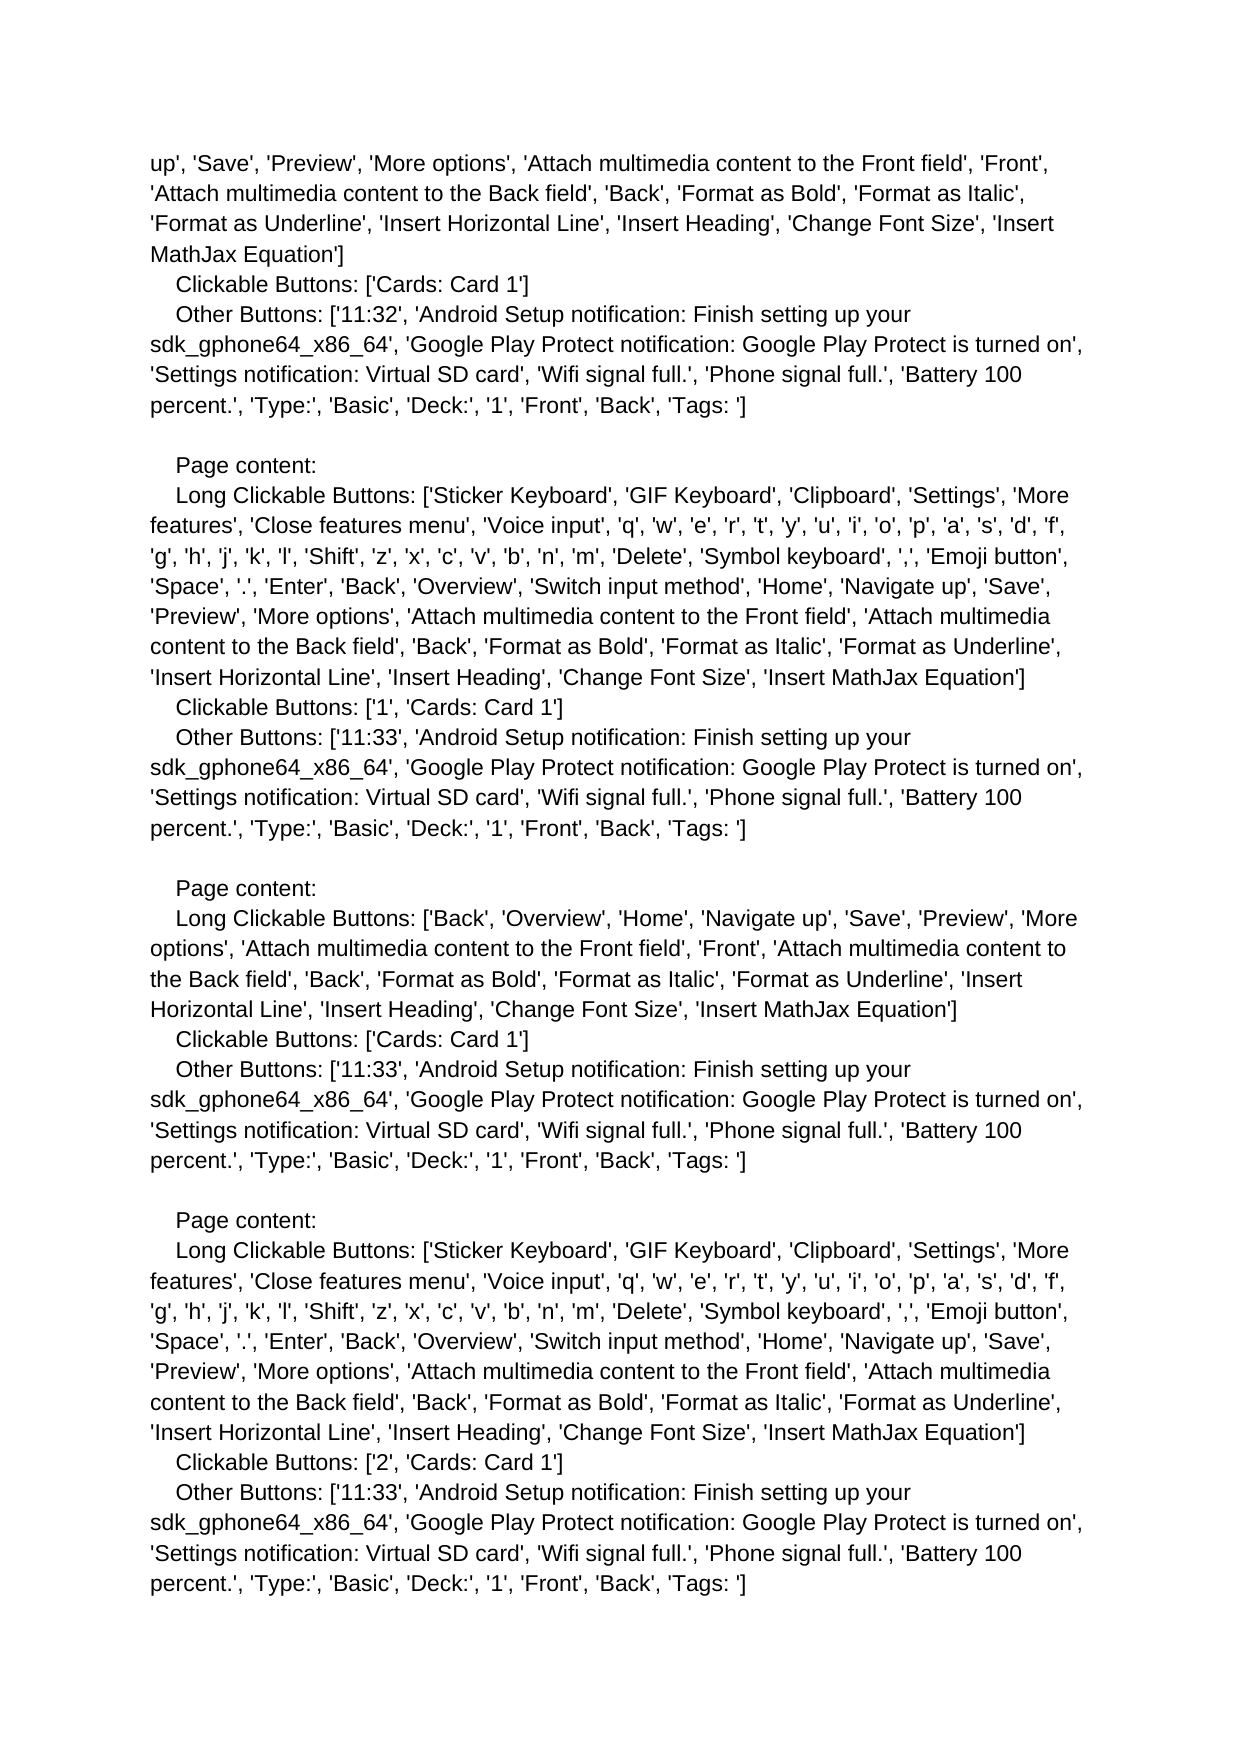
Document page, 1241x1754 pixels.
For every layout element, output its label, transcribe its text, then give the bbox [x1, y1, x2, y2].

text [150, 150, 1090, 267]
text Page content: [150, 452, 1090, 478]
text Clickable Buttons: ['Cards: Card 1'] [150, 1026, 1090, 1052]
text Other Buttons: ['11:32', 'Android Setup notification: Finish setting up your sdk_gphone64_x86_64', 'Google Play Protect notification: Google Play Protect is turned on', 'Settings notification: Virtual SD card', 'Wifi signal full.', 'Phone signal full.', 'Battery 100 percent.', 'Type:', 'Basic', 'Deck:', '1', 'Front', 'Back', 'Tags: '] [150, 301, 1090, 418]
text Long Clickable Buttons: ['Sticker Keyboard', 'GIF Keyboard', 'Clipboard', 'Settings', 'More features', 'Close features menu', 'Voice input', 'q', 'w', 'e', 'r', 't', 'y', 'u', 'i', 'o', 'p', 'a', 's', 'd', 'f', 'g', 'h', 'j', 'k', 'l', 'Shift', 'z', 'x', 'c', 'v', 'b', 'n', 'm', 'Delete', 'Symbol keyboard', ',', 'Emoji button', 'Space', '.', 'Enter', 'Back', 'Overview', 'Switch input method', 'Home', 'Navigate up', 'Save', 'Preview', 'More options', 'Attach multimedia content to the Front field', 'Attach multimedia content to the Back field', 'Back', 'Format as Bold', 'Format as Italic', 'Format as Underline', 'Insert Horizontal Line', 'Insert Heading', 'Change Font Size', 'Insert MathJax Equation'] [150, 1237, 1090, 1445]
text Long Clickable Buttons: ['Back', 'Overview', 'Home', 'Navigate up', 'Save', 'Preview', 'More options', 'Attach multimedia content to the Front field', 'Front', 'Attach multimedia content to the Back field', 'Back', 'Format as Bold', 'Format as Italic', 'Format as Underline', 'Insert Horizontal Line', 'Insert Heading', 'Change Font Size', 'Insert MathJax Equation'] [150, 905, 1090, 1022]
text Page content: [150, 875, 1090, 901]
text Clickable Buttons: ['Cards: Card 1'] [150, 271, 1090, 297]
text Long Clickable Buttons: ['Sticker Keyboard', 'GIF Keyboard', 'Clipboard', 'Settings', 'More features', 'Close features menu', 'Voice input', 'q', 'w', 'e', 'r', 't', 'y', 'u', 'i', 'o', 'p', 'a', 's', 'd', 'f', 'g', 'h', 'j', 'k', 'l', 'Shift', 'z', 'x', 'c', 'v', 'b', 'n', 'm', 'Delete', 'Symbol keyboard', ',', 'Emoji button', 'Space', '.', 'Enter', 'Back', 'Overview', 'Switch input method', 'Home', 'Navigate up', 'Save', 'Preview', 'More options', 'Attach multimedia content to the Front field', 'Attach multimedia content to the Back field', 'Back', 'Format as Bold', 'Format as Italic', 'Format as Underline', 'Insert Horizontal Line', 'Insert Heading', 'Change Font Size', 'Insert MathJax Equation'] [150, 482, 1090, 690]
text Page content: [150, 1207, 1090, 1234]
text Clickable Buttons: ['2', 'Cards: Card 1'] [150, 1449, 1090, 1475]
text Clickable Buttons: ['1', 'Cards: Card 1'] [150, 694, 1090, 720]
